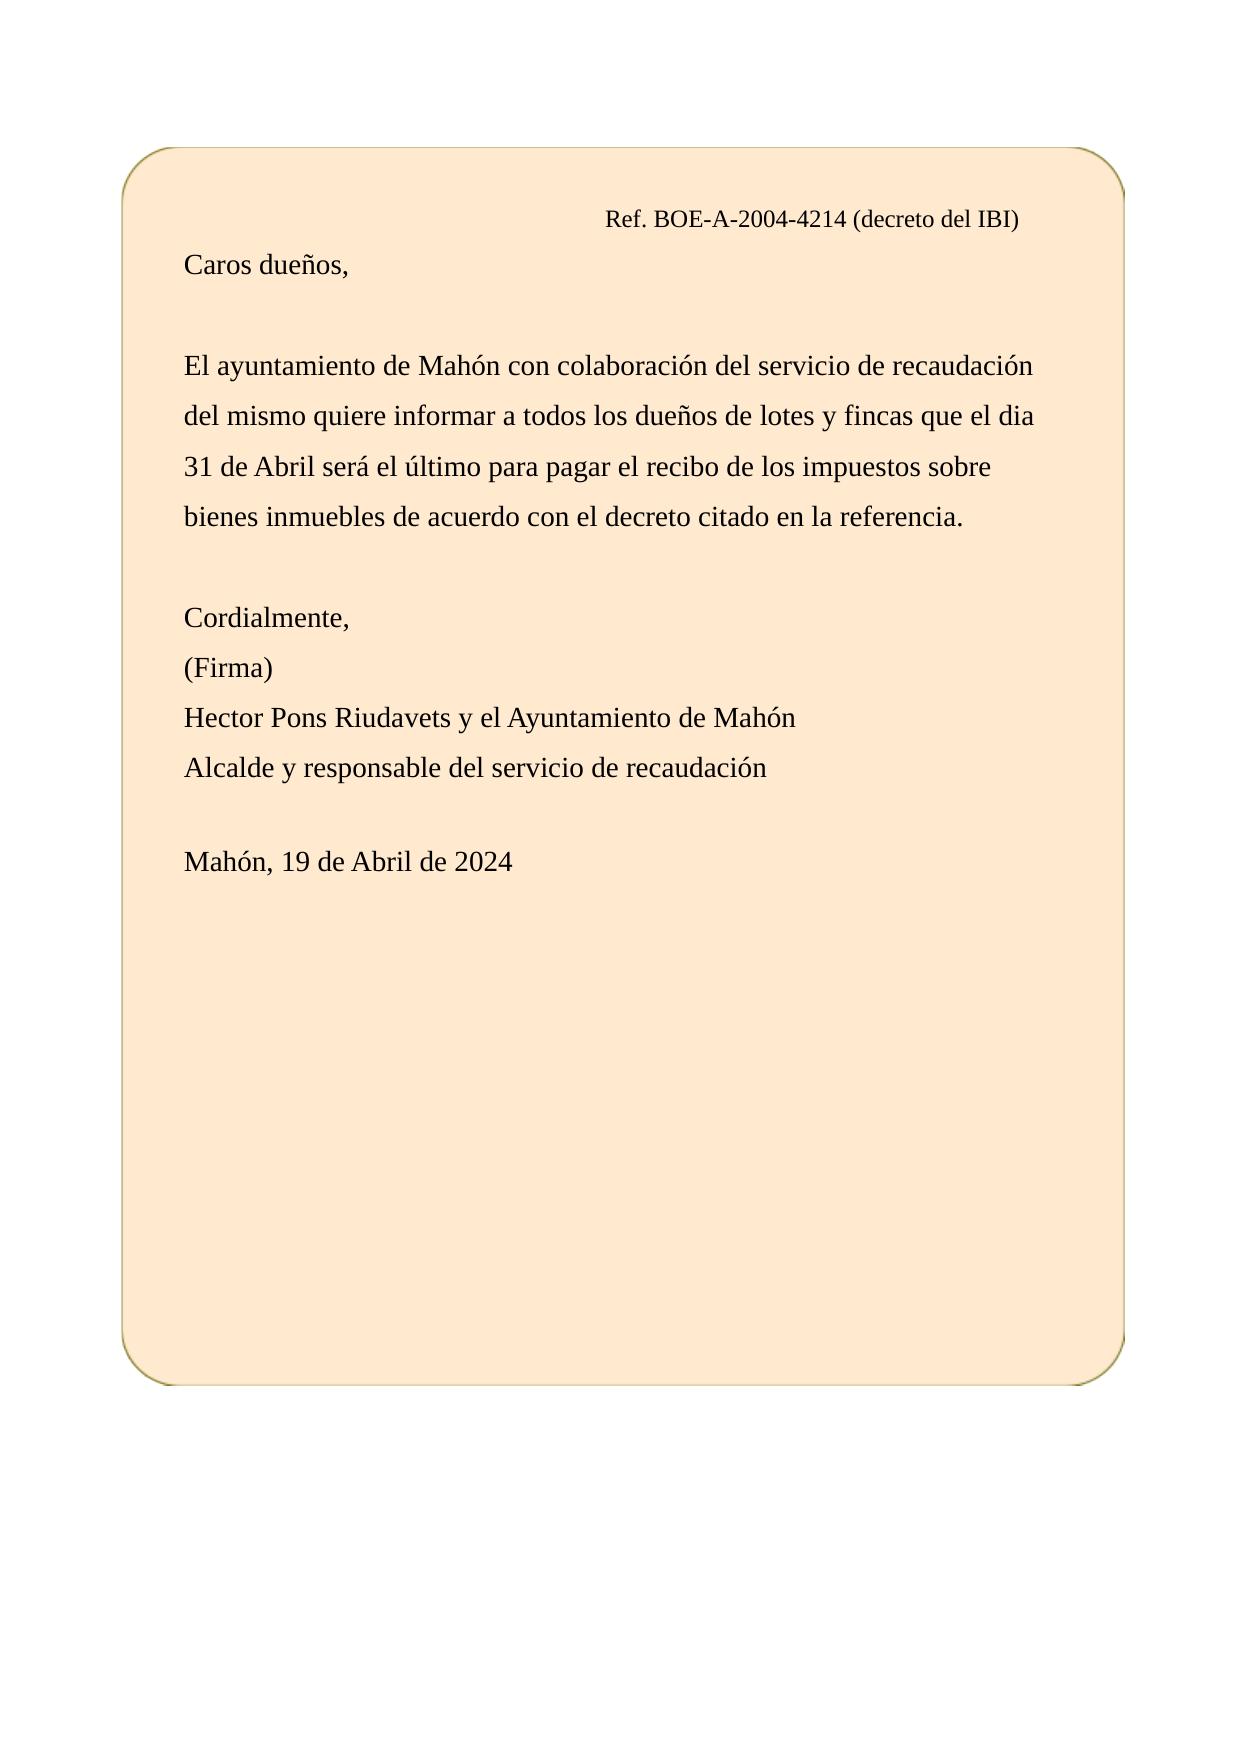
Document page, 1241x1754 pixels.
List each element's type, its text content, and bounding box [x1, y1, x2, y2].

text Mahón, 19 de Abril de 2024 [184, 844, 1057, 878]
text Alcalde y responsable del servicio de recaudación [184, 751, 1057, 784]
text El ayuntamiento de Mahón con colaboración del servicio de recaudación del mismo quiere informar a todos los dueños de lotes y fincas que el dia 31 de Abril será el último para pagar el recibo de los impuestos sobre bienes inmuebles de acuerdo con el decreto citado en la referencia. [184, 348, 1057, 533]
text Caros dueños, [184, 247, 1019, 281]
picture [121, 147, 1125, 1386]
text (Firma) [184, 650, 1057, 683]
text Ref. BOE-A-2004-4214 (decreto del IBI) [184, 204, 1019, 233]
text Cordialmente, [184, 600, 1057, 633]
text Hector Pons Riudavets y el Ayuntamiento de Mahón [184, 700, 1057, 734]
